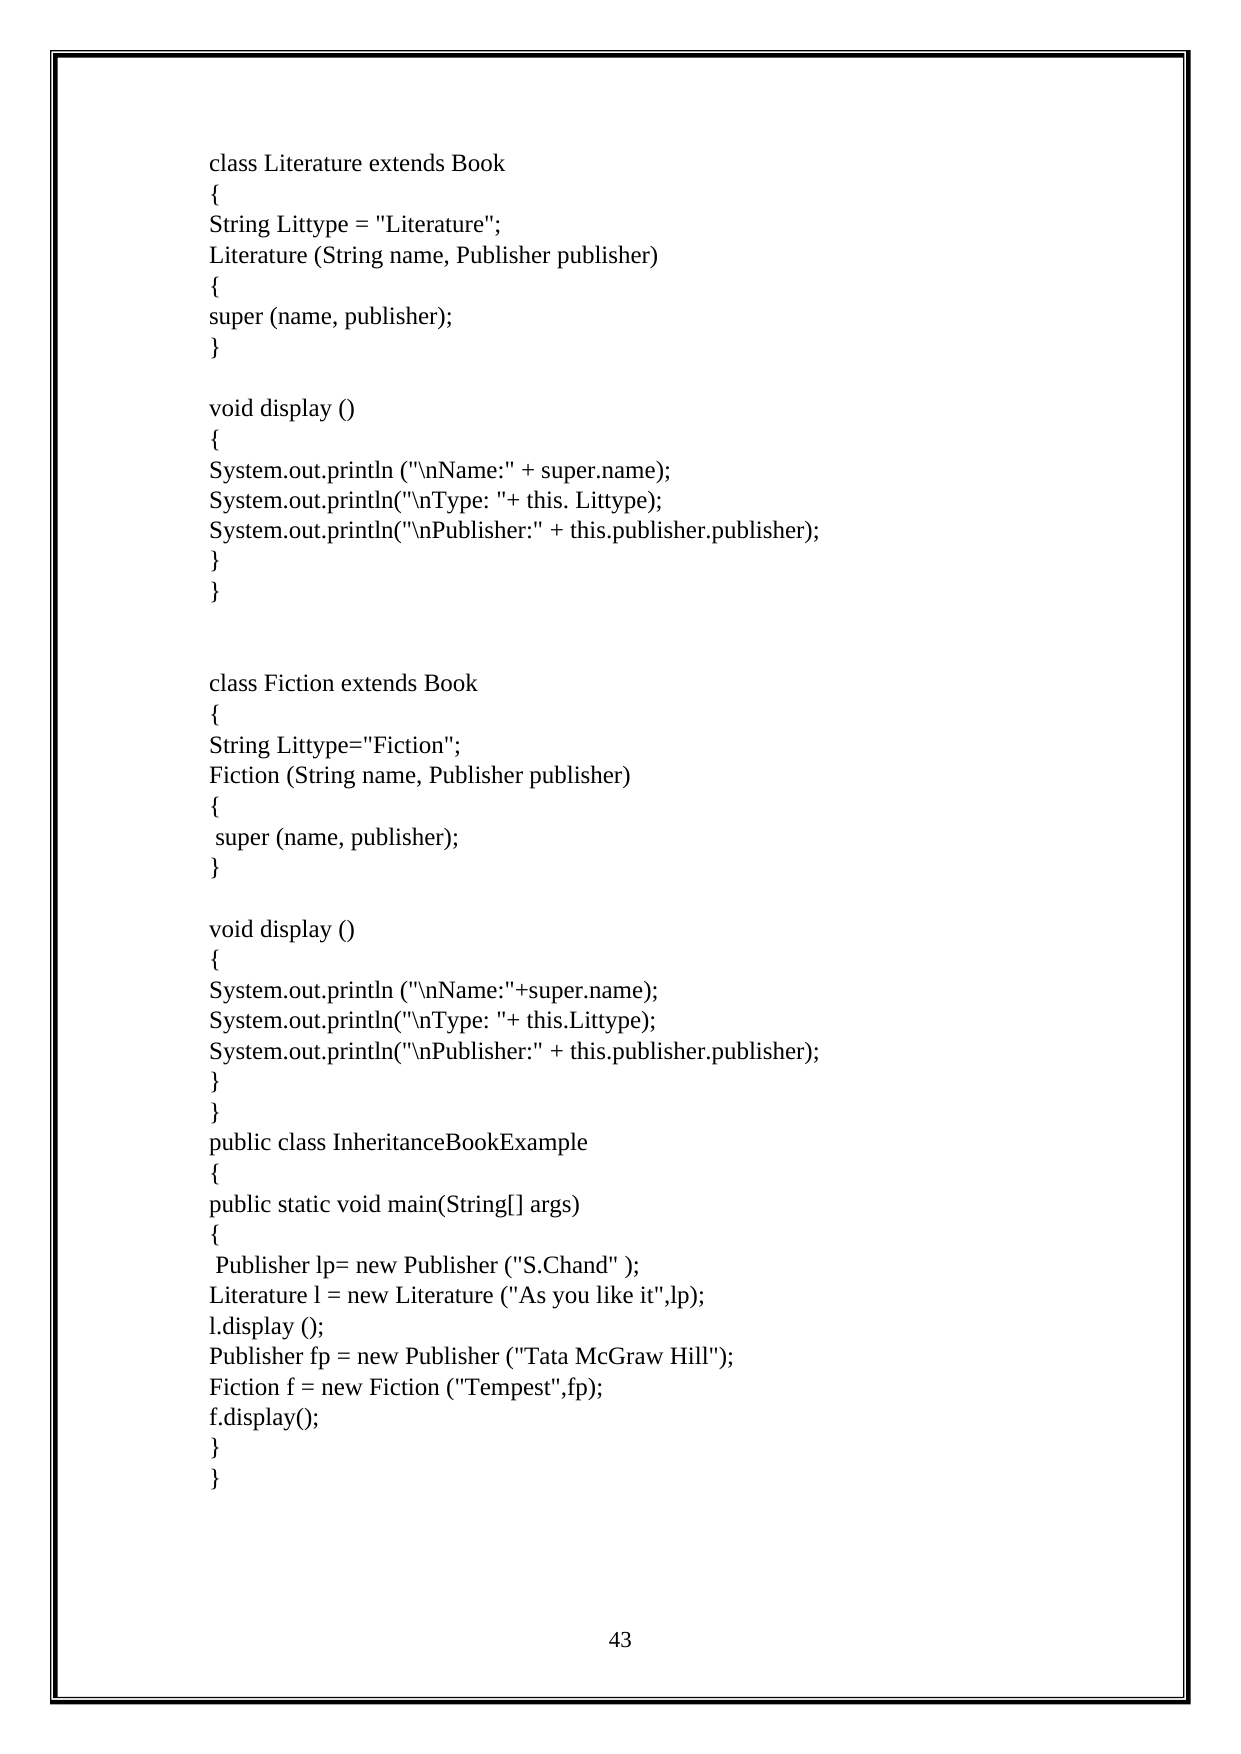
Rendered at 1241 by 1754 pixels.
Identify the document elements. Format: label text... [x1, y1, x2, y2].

text System.out.println ("\nName:"+super.name); System.out.println("\nType: "+ this.Littype); System.out.println("\nPublisher:" + this.publisher.publisher); [209, 975, 821, 1065]
text } [209, 576, 1157, 605]
text System.out.println ("\nName:" + super.name); System.out.println("\nType: "+ this. Littype); System.out.println("\nPublisher:" + this.publisher.publisher); [209, 455, 821, 544]
text void display () [209, 393, 1157, 422]
text public static void main(String[] args) [209, 1189, 1157, 1217]
text } [209, 1463, 1157, 1492]
text } [209, 1097, 1157, 1125]
text } [209, 1432, 1157, 1461]
text String Littype = "Literature"; [209, 209, 1157, 238]
text Publisher lp= new Publisher ("S.Chand" ); Literature l = new Literature ("As you like it",lp); l.display (); [209, 1250, 707, 1340]
text f.display(); [209, 1402, 1157, 1431]
text super (name, publisher); [215, 822, 1157, 850]
text Literature (String name, Publisher publisher) [209, 240, 1157, 269]
text class Fiction extends Book [209, 668, 1157, 697]
text Publisher fp = new Publisher ("Tata McGraw Hill"); Fiction f = new Fiction ("Tempest",fp); [209, 1341, 736, 1400]
text } [209, 332, 1157, 361]
text } [209, 1066, 1157, 1095]
text } [209, 852, 1157, 881]
text } [209, 546, 1157, 574]
text { [209, 179, 1157, 207]
text { [209, 1158, 1157, 1187]
text super (name, publisher); [209, 301, 1157, 330]
text Fiction (String name, Publisher publisher) [209, 760, 1157, 789]
text { [209, 699, 1157, 728]
text class Literature extends Book [209, 148, 1157, 177]
text { [209, 944, 1157, 973]
text { [209, 271, 1157, 299]
text String Littype="Fiction"; [209, 730, 1157, 758]
text { [209, 791, 1157, 820]
text { [209, 424, 1157, 453]
text { [209, 1219, 1157, 1248]
text public class InheritanceBookExample [209, 1127, 1157, 1156]
text void display () [209, 914, 1157, 942]
